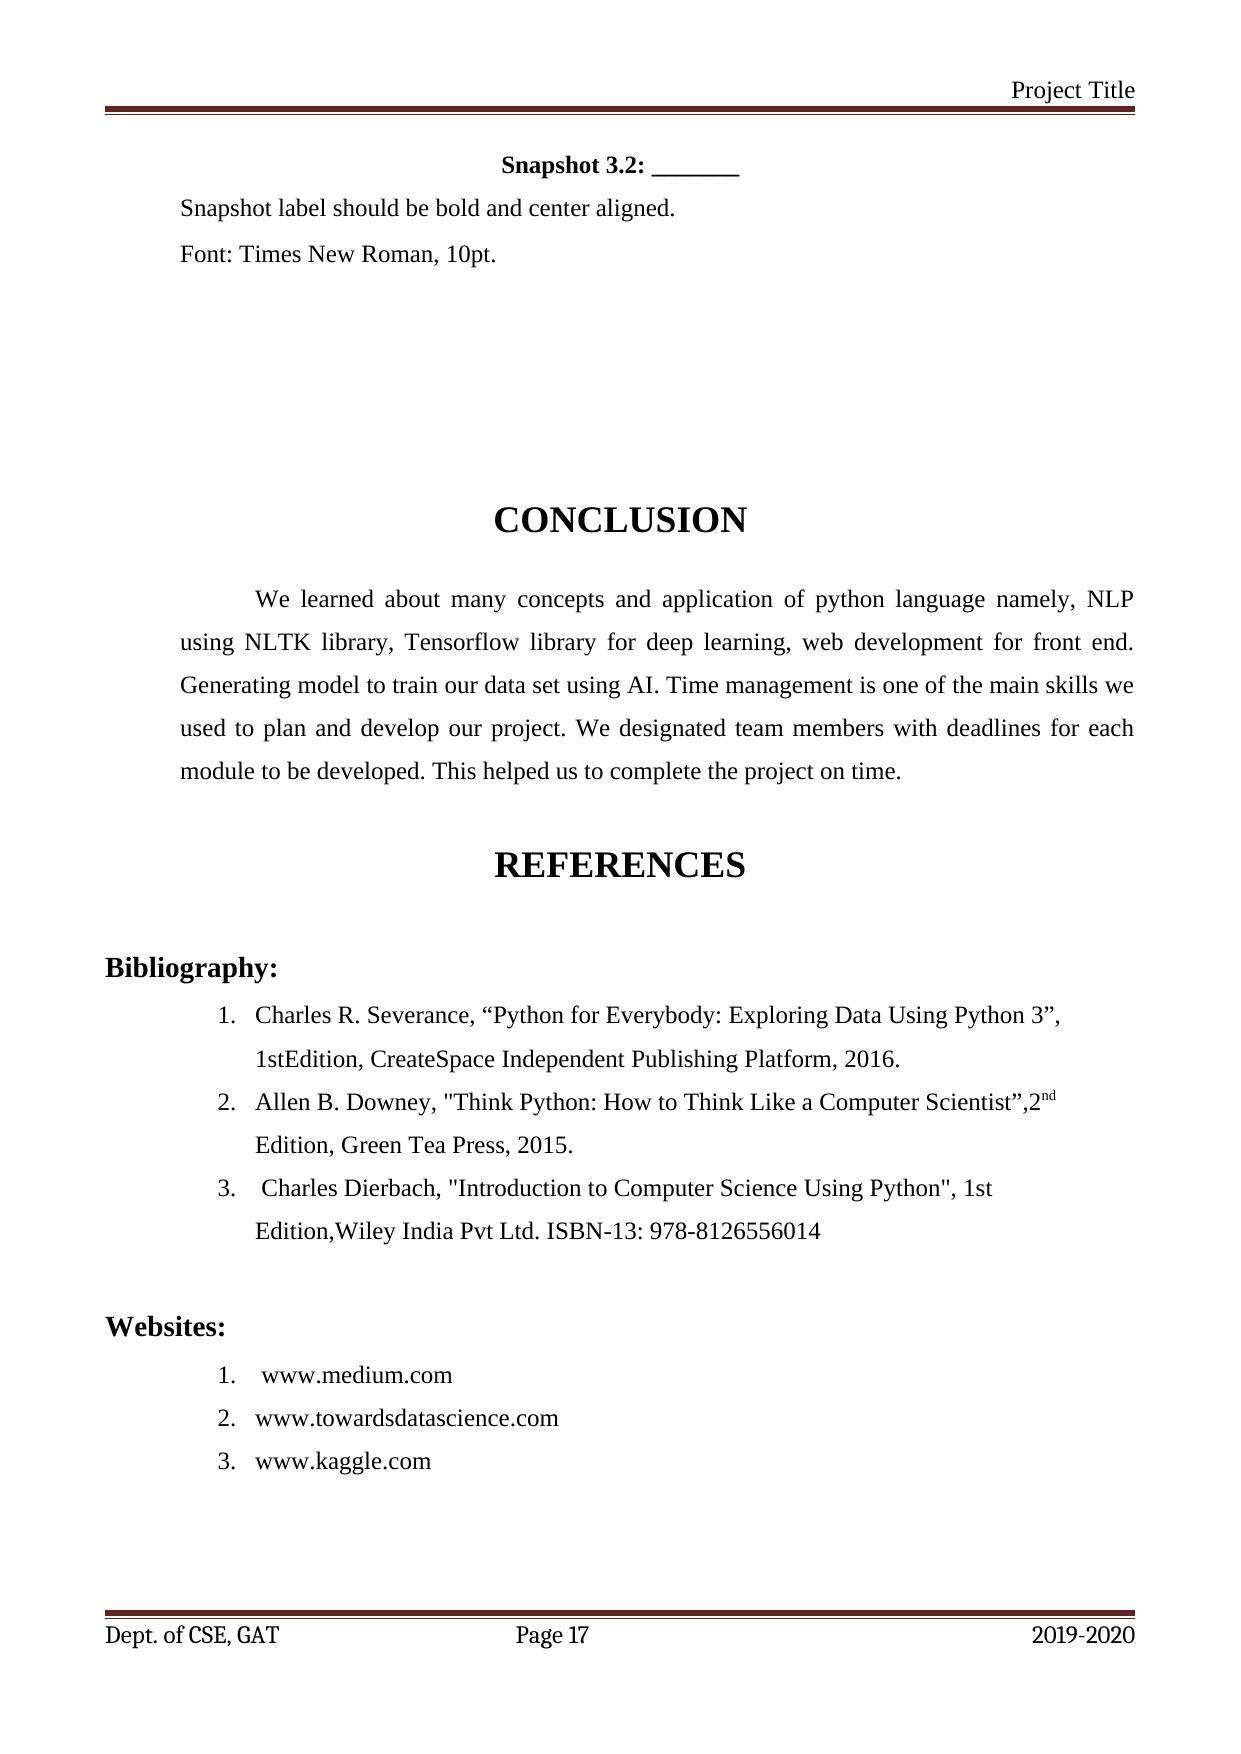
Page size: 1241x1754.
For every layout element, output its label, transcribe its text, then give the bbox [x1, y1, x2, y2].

list www.kaggle.com [217, 1446, 1135, 1475]
list www.towardsdatascience.com [217, 1403, 1135, 1432]
text Snapshot label should be bold and center aligned. [105, 193, 1135, 222]
list Charles Dierbach, "Introduction to Computer Science Using Python", 1st Edition,Wiley India Pvt Ltd. ISBN-13: 978-8126556014 [217, 1173, 1135, 1245]
text CONCLUSION [105, 497, 1135, 541]
text Websites: [105, 1309, 1135, 1343]
text Bibliography: [105, 950, 1135, 984]
text Snapshot 3.2: _______ [105, 150, 1135, 179]
text Font: Times New Roman, 10pt. [105, 239, 1135, 267]
text We learned about many concepts and application of python language namely, NLP using NLTK library, Tensorflow library for deep learning, web development for front end. Generating model to train our data set using AI. Time management is one of the main skills we used to plan and develop our project. We designated team members with deadlines for each module to be developed. This helped us to complete the project on time. [180, 584, 1135, 785]
list Charles R. Severance, “Python for Everybody: Exploring Data Using Python 3”, 1stEdition, CreateSpace Independent Publishing Platform, 2016. [217, 1001, 1135, 1072]
list www.medium.com [217, 1360, 1135, 1389]
list Allen B. Downey, "Think Python: How to Think Like a Computer Scientist”,2nd Edition, Green Tea Press, 2015. [217, 1087, 1135, 1159]
text REFERENCES [105, 842, 1135, 886]
